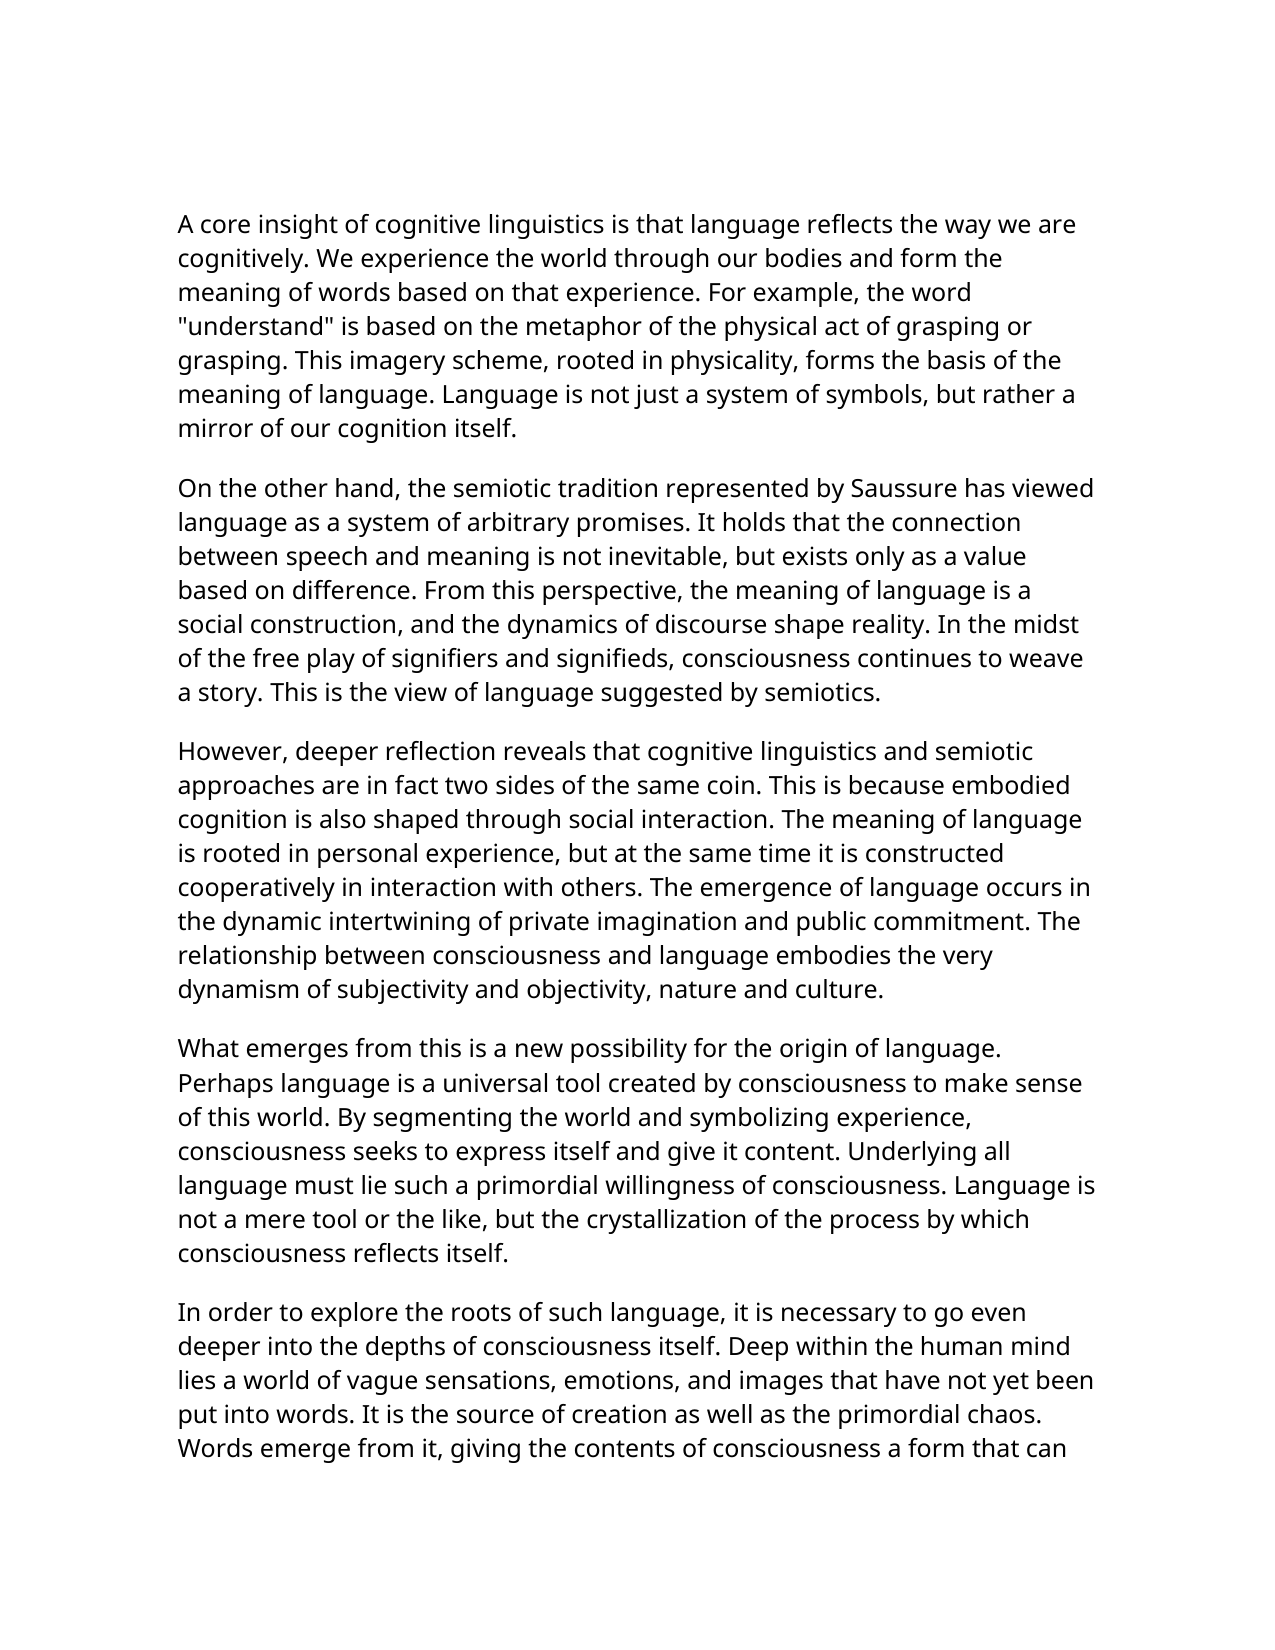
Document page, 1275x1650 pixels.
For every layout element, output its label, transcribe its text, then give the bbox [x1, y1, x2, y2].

text However, deeper reflection reveals that cognitive linguistics and semiotic approaches are in fact two sides of the same coin. This is because embodied cognition is also shaped through social interaction. The meaning of language is rooted in personal experience, but at the same time it is constructed cooperatively in interaction with others. The emergence of language occurs in the dynamic intertwining of private imagination and public commitment. The relationship between consciousness and language embodies the very dynamism of subjectivity and objectivity, nature and culture. [177, 734, 1098, 1006]
text A core insight of cognitive linguistics is that language reflects the way we are cognitively. We experience the world through our bodies and form the meaning of words based on that experience. For example, the word "understand" is based on the metaphor of the physical act of grasping or grasping. This imagery scheme, rooted in physicality, forms the basis of the meaning of language. Language is not just a system of symbols, but rather a mirror of our cognition itself. [177, 207, 1098, 445]
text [177, 1294, 1098, 1465]
text On the other hand, the semiotic tradition represented by Saussure has viewed language as a system of arbitrary promises. It holds that the connection between speech and meaning is not inevitable, but exists only as a value based on difference. From this perspective, the meaning of language is a social construction, and the dynamics of discourse shape reality. In the midst of the free play of signifiers and signifieds, consciousness continues to weave a story. This is the view of language suggested by semiotics. [177, 470, 1098, 709]
text What emerges from this is a new possibility for the origin of language. Perhaps language is a universal tool created by consciousness to make sense of this world. By segmenting the world and symbolizing experience, consciousness seeks to express itself and give it content. Underlying all language must lie such a primordial willingness of consciousness. Language is not a mere tool or the like, but the crystallization of the process by which consciousness reflects itself. [177, 1031, 1098, 1269]
